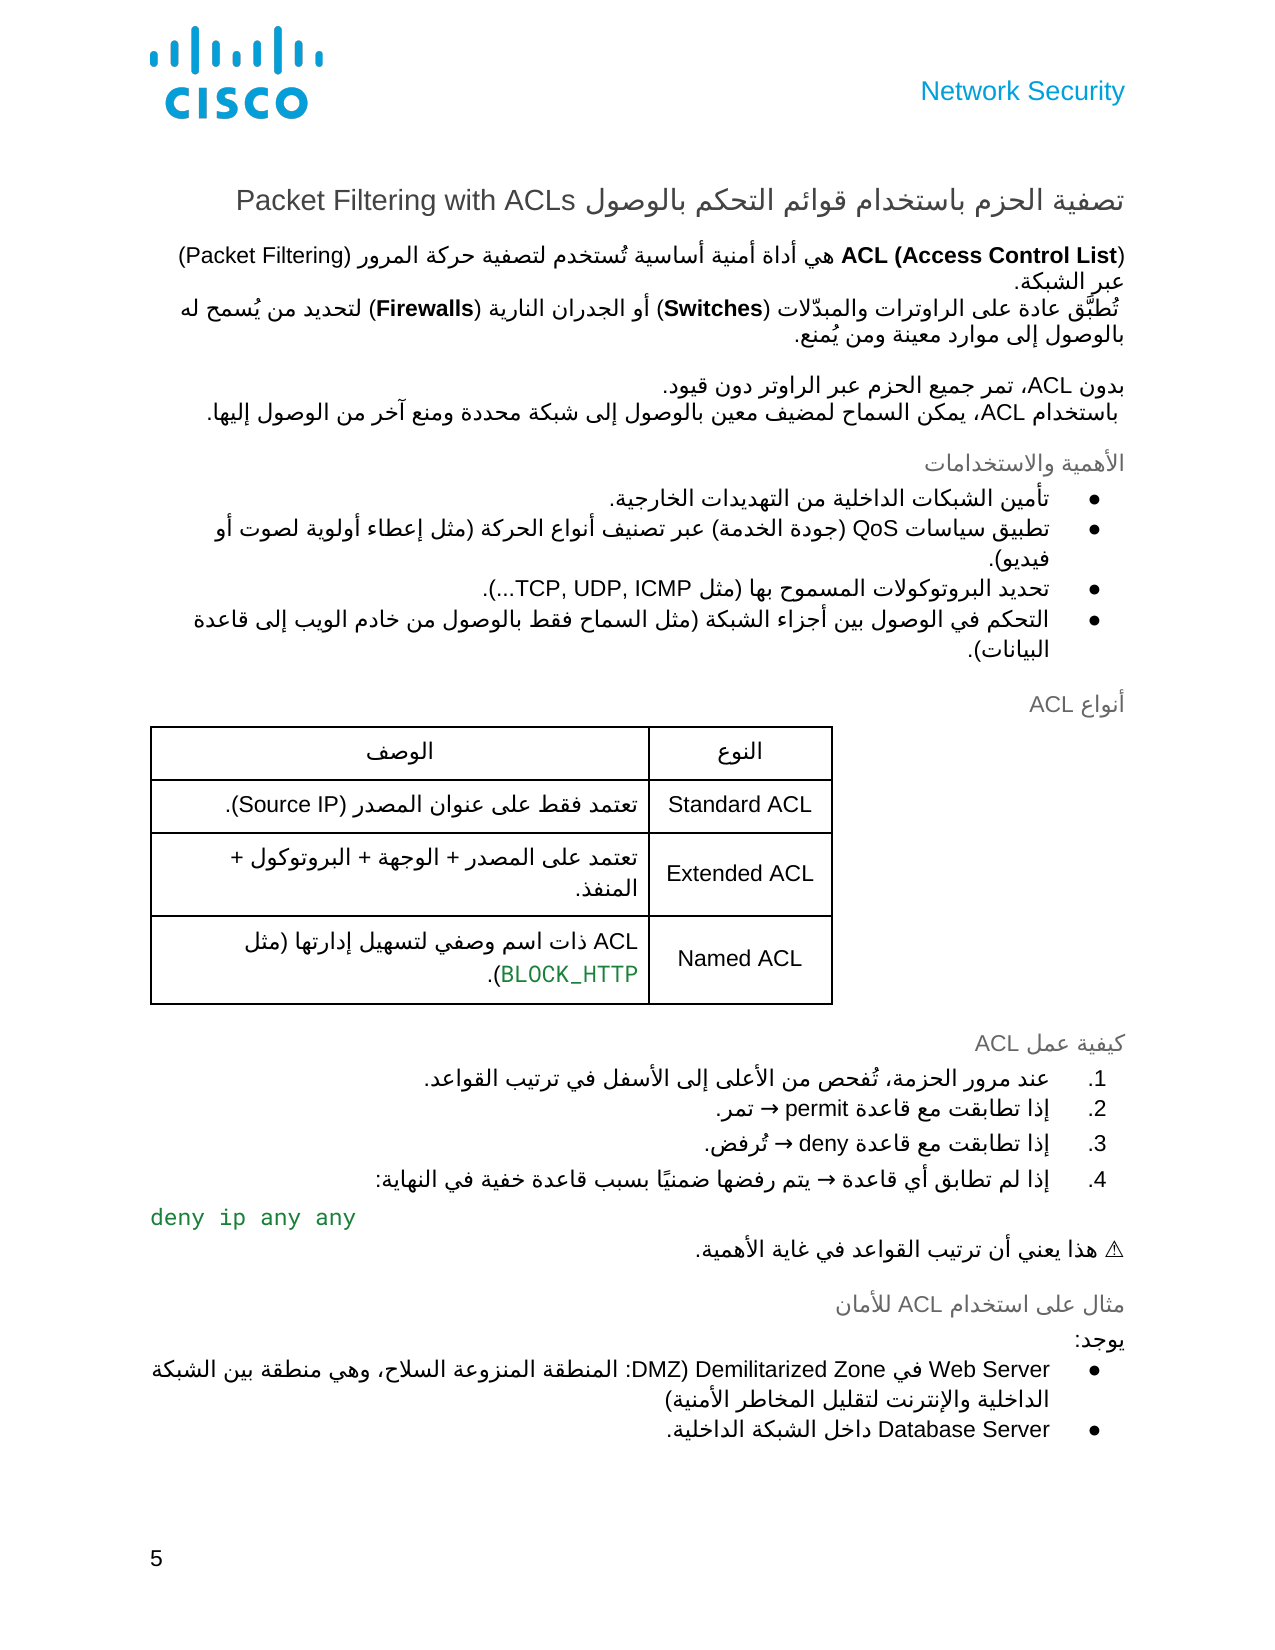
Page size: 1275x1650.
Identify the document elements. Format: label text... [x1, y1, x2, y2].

list عند مرور الحزمة، تُفحص من الأعلى إلى الأسفل في ترتيب القواعد. [150, 1065, 1087, 1091]
table_header الوصف [152, 728, 648, 779]
list التحكم في الوصول بين أجزاء الشبكة (مثل السماح فقط بالوصول من خادم الويب إلى قاعدة البيانات). [150, 606, 1087, 662]
text بدون ACL، تمر جميع الحزم عبر الراوتر دون قيود. باستخدام ACL، يمكن السماح لمضيف معين بالوصول إلى شبكة محددة ومنع آخر من الوصول إليها. [150, 372, 1125, 425]
picture [284, 96, 299, 110]
table_header النوع [650, 728, 831, 779]
list Database Server داخل الشبكة الداخلية. [150, 1416, 1087, 1443]
subtitle تصفية الحزم باستخدام قوائم التحكم بالوصول Packet Filtering with ACLs [150, 183, 1125, 217]
subtitle مثال على استخدام ACL للأمان [150, 1291, 1125, 1317]
list إذا لم تطابق أي قاعدة → يتم رفضها ضمنيًا بسبب قاعدة خفية في النهاية: [150, 1166, 1087, 1197]
text يوجد: [150, 1326, 1125, 1352]
table_cell تعتمد على المصدر + الوجهة + البروتوكول + المنفذ. [152, 834, 648, 915]
text deny ip any any [150, 1201, 1125, 1231]
list تأمين الشبكات الداخلية من التهديدات الخارجية. [150, 485, 1087, 511]
subtitle كيفية عمل ACL [150, 1030, 1125, 1056]
table_cell Standard ACL [650, 781, 831, 832]
picture [150, 26, 323, 119]
table_cell ACL ذات اسم وصفي لتسهيل إدارتها (مثل BLOCK_HTTP). [152, 917, 648, 1003]
table_cell Extended ACL [650, 834, 831, 915]
list إذا تطابقت مع قاعدة permit → تمر. [150, 1095, 1087, 1126]
list Web Server في DMZ) Demilitarized Zone: المنطقة المنزوعة السلاح، وهي منطقة بين الشبكة الداخلية والإنترنت لتقليل المخاطر الأمنية) [150, 1356, 1087, 1413]
table_cell تعتمد فقط على عنوان المصدر (Source IP). [152, 781, 648, 832]
list إذا تطابقت مع قاعدة deny → تُرفض. [150, 1130, 1087, 1161]
table_cell Named ACL [650, 917, 831, 1003]
list تطبيق سياسات QoS (جودة الخدمة) عبر تصنيف أنواع الحركة (مثل إعطاء أولوية لصوت أو فيديو). [150, 515, 1087, 571]
text ⚠️ هذا يعني أن ترتيب القواعد في غاية الأهمية. [150, 1236, 1125, 1262]
list تحديد البروتوكولات المسموح بها (مثل TCP, UDP, ICMP...). [150, 575, 1087, 602]
subtitle الأهمية والاستخدامات [150, 450, 1125, 476]
subtitle أنواع ACL [150, 691, 1125, 717]
text (ACL (Access Control List هي أداة أمنية أساسية تُستخدم لتصفية حركة المرور (Packet Filtering) عبر الشبكة. تُطبَّق عادة على الراوترات والمبدّلات (Switches) أو الجدران النارية (Firewalls) لتحديد من يُسمح له بالوصول إلى موارد معينة ومن يُمنع. [150, 242, 1125, 347]
